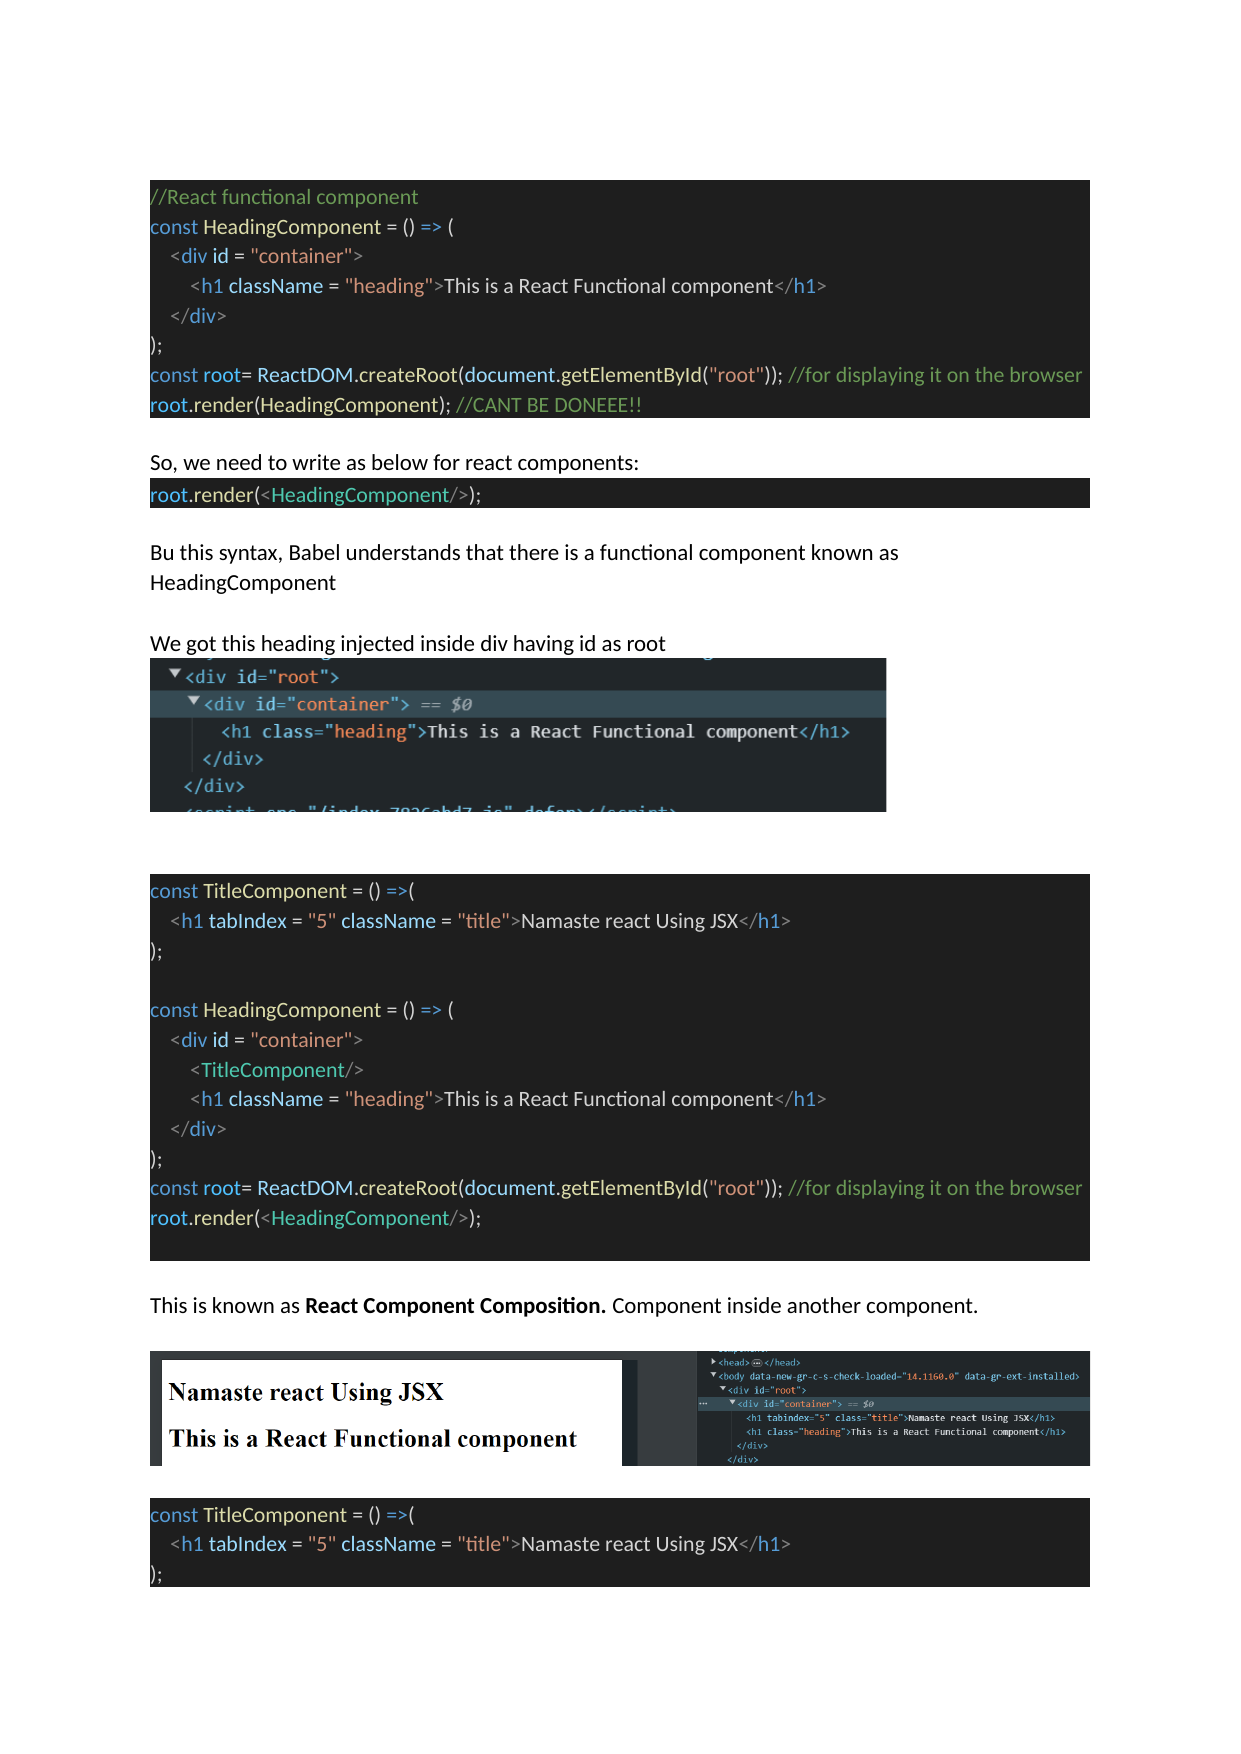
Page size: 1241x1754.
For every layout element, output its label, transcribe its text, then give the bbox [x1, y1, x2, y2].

text root.render(<HeadingComponent/>); [150, 478, 1090, 508]
picture [150, 658, 887, 812]
text ); [150, 1142, 1090, 1171]
text <TitleComponent/> [150, 1053, 1090, 1082]
text const TitleComponent = () =>( [150, 1498, 1090, 1527]
text ); [150, 1557, 1090, 1587]
text We got this heading injected inside div having id as root [150, 629, 1090, 657]
text </div> [150, 1112, 1090, 1142]
text This is known as React Component Composition. Component inside another component. [150, 1291, 1090, 1319]
text root.render(HeadingComponent); //CANT BE DONEEE!! [150, 388, 1090, 418]
text const root= ReactDOM.createRoot(document.getElementById("root")); //for displaying it on the browser [150, 358, 1090, 388]
text So, we need to write as below for react components: [150, 448, 1090, 476]
picture [150, 1351, 1091, 1466]
text const HeadingComponent = () => ( [150, 993, 1090, 1023]
text <div id = "container"> [150, 1023, 1090, 1053]
text <h1 tabIndex = "5" className = "title">Namaste react Using JSX</h1> [150, 904, 1090, 934]
text <div id = "container"> [150, 239, 1090, 269]
text const HeadingComponent = () => ( [150, 210, 1090, 239]
text //React functional component [150, 180, 1090, 210]
text const TitleComponent = () =>( [150, 874, 1090, 904]
text <h1 className = "heading">This is a React Functional component</h1> [150, 1082, 1090, 1112]
text const root= ReactDOM.createRoot(document.getElementById("root")); //for displaying it on the browser [150, 1171, 1090, 1201]
text Bu this syntax, Babel understands that there is a functional component known as HeadingComponent [150, 538, 1090, 596]
text ); [150, 934, 1090, 964]
text ); [150, 329, 1090, 358]
text <h1 className = "heading">This is a React Functional component</h1> [150, 269, 1090, 299]
text <h1 tabIndex = "5" className = "title">Namaste react Using JSX</h1> [150, 1527, 1090, 1557]
text root.render(<HeadingComponent/>); [150, 1201, 1090, 1231]
text </div> [150, 299, 1090, 329]
